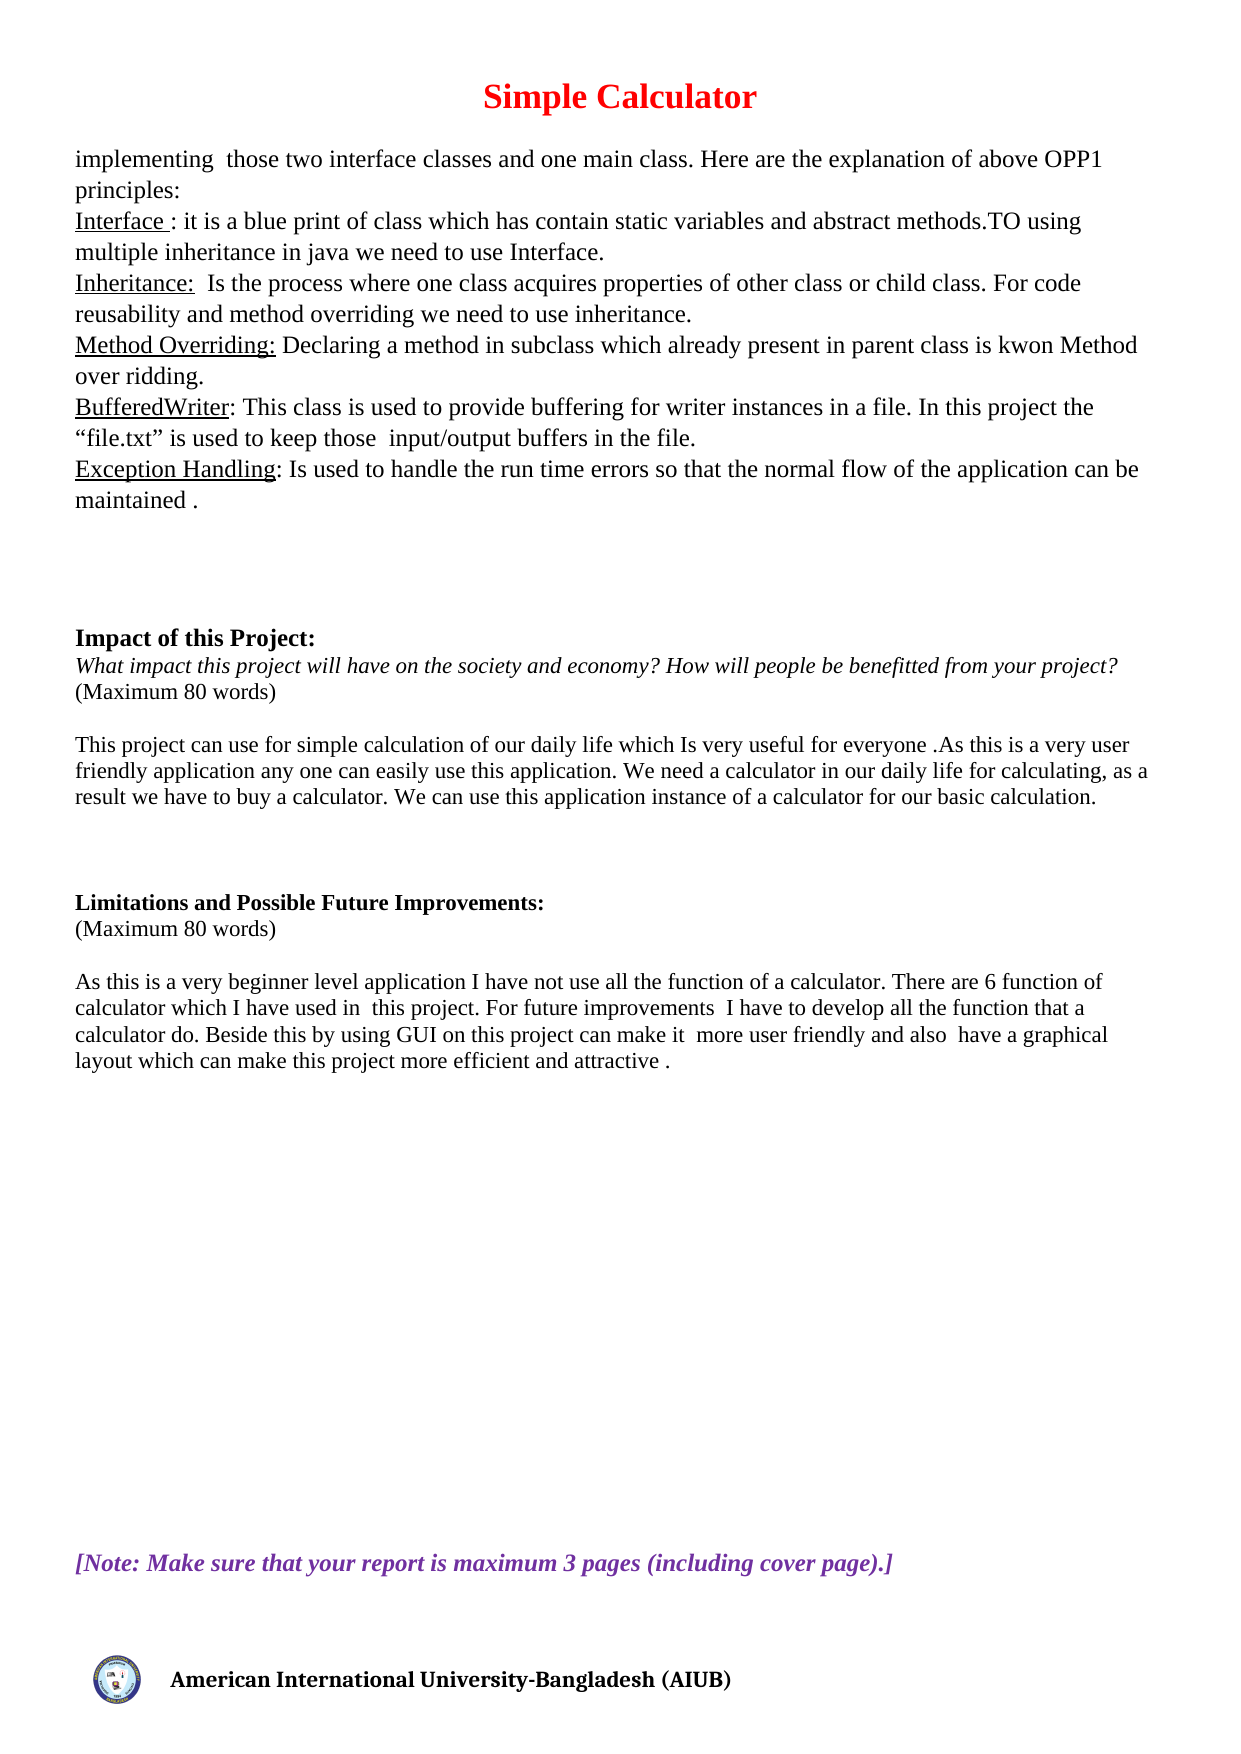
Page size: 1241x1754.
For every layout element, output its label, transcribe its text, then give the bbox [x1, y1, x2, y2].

text [Note: Make sure that your report is maximum 3 pages (including cover page).] [75, 1231, 1165, 1576]
text (Maximum 80 words) [75, 915, 1165, 942]
text Limitations and Possible Future Improvements: [75, 862, 1165, 915]
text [75, 144, 1165, 575]
text What impact this project will have on the society and economy? How will people be benefitted from your project? [75, 652, 1165, 678]
picture [92, 1654, 142, 1705]
text This project can use for simple calculation of our daily life which Is very useful for everyone .As this is a very user friendly application any one can easily use this application. We need a calculator in our daily life for calculating, as a result we have to buy a calculator. We can use this application instance of a calculator for our basic calculation. [75, 731, 1165, 810]
text As this is a very beginner level application I have not use all the function of a calculator. There are 6 function of calculator which I have used in this project. For future improvements I have to develop all the function that a calculator do. Beside this by using GUI on this project can make it more user friendly and also have a graphical layout which can make this project more efficient and attractive . [75, 968, 1165, 1073]
text (Maximum 80 words) [75, 678, 1165, 704]
text Impact of this Project: [75, 594, 1165, 652]
